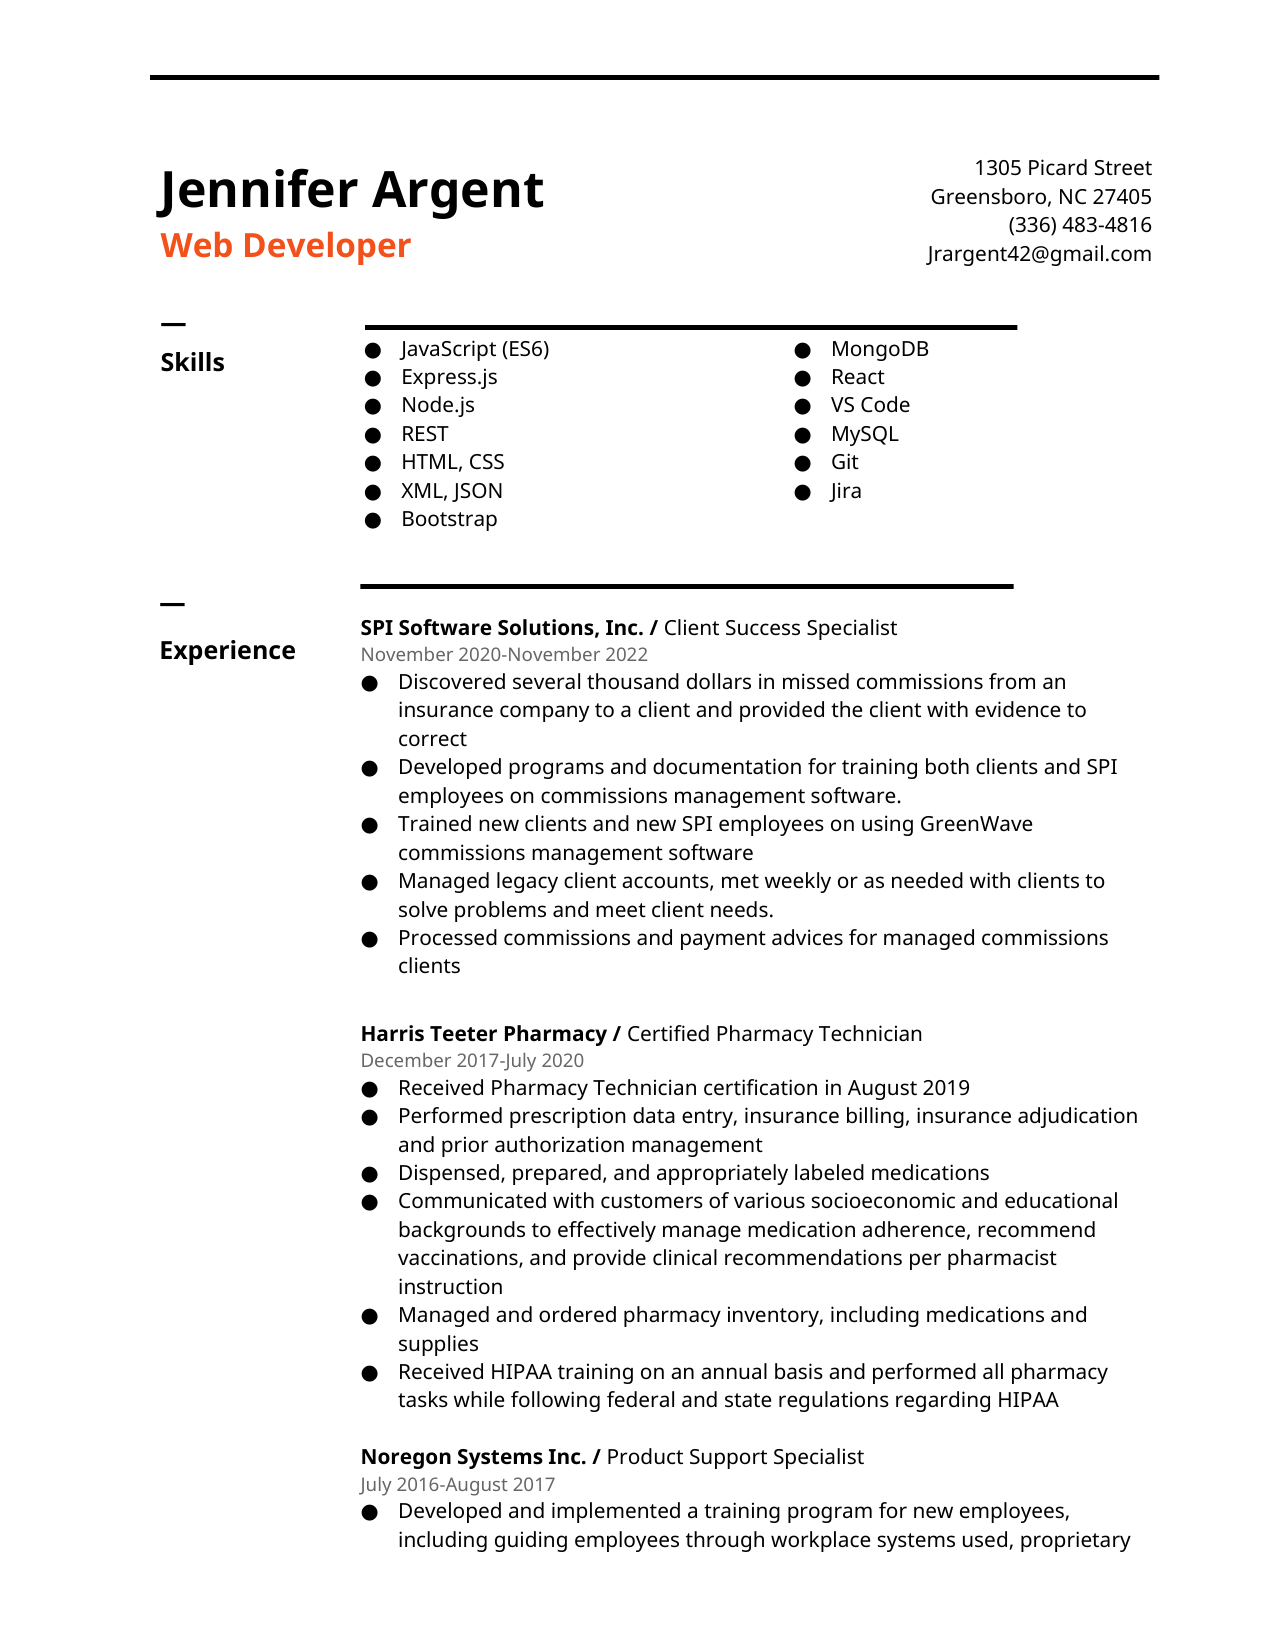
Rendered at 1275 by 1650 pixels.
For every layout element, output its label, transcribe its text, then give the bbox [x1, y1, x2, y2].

table_header MongoDB React VS Code MySQL Git Jira [745, 295, 1162, 572]
table_header JavaScript (ES6) Express.js Node.js REST HTML, CSS XML, JSON Bootstrap [316, 295, 745, 572]
table_header ㅡ Experience [114, 574, 312, 1564]
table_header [313, 574, 1162, 1564]
picture [360, 584, 1014, 589]
picture [365, 325, 1018, 330]
table_header Jennifer Argent Web Developer [113, 143, 637, 278]
picture [150, 75, 1160, 80]
table_header ㅡ Skills [113, 295, 316, 572]
table_header 1305 Picard Street Greensboro, NC 27405 (336) 483-4816 Jrargent42@gmail.com [638, 143, 1162, 278]
